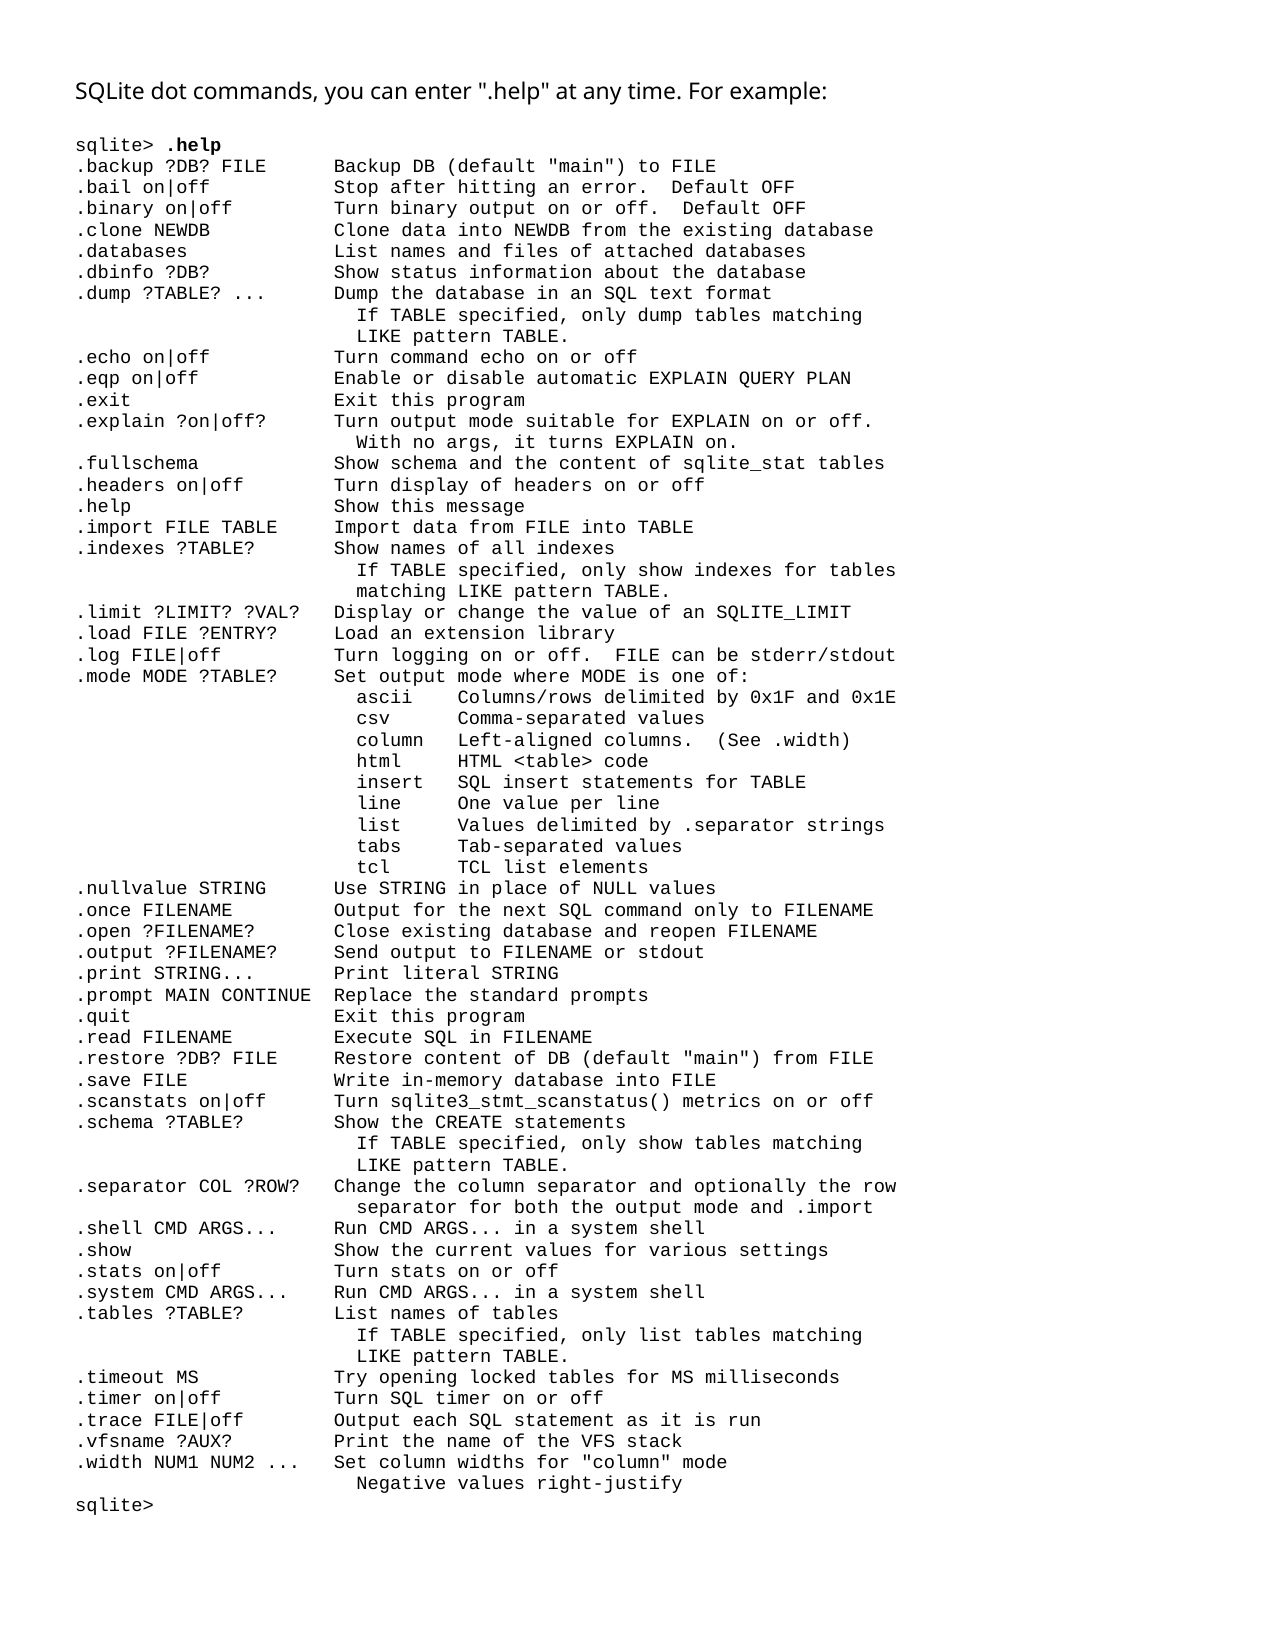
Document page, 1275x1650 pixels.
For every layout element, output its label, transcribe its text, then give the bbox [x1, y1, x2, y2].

text .nullvalue STRING Use STRING in place of NULL values [75, 879, 1200, 900]
text sqlite> .help [75, 135, 1200, 157]
text .headers on|off Turn display of headers on or off [75, 475, 1200, 497]
text LIKE pattern TABLE. [75, 327, 1200, 348]
text .shell CMD ARGS... Run CMD ARGS... in a system shell [75, 1219, 1200, 1240]
text list Values delimited by .separator strings [75, 815, 1200, 837]
text .timer on|off Turn SQL timer on or off [75, 1389, 1200, 1410]
text .help Show this message [75, 497, 1200, 518]
text .tables ?TABLE? List names of tables [75, 1304, 1200, 1325]
text .backup ?DB? FILE Backup DB (default "main") to FILE [75, 157, 1200, 178]
text .explain ?on|off? Turn output mode suitable for EXPLAIN on or off. [75, 412, 1200, 433]
text .show Show the current values for various settings [75, 1240, 1200, 1262]
text .binary on|off Turn binary output on or off. Default OFF [75, 199, 1200, 220]
text With no args, it turns EXPLAIN on. [75, 433, 1200, 454]
text .width NUM1 NUM2 ... Set column widths for "column" mode [75, 1453, 1200, 1474]
text .read FILENAME Execute SQL in FILENAME [75, 1028, 1200, 1049]
text .indexes ?TABLE? Show names of all indexes [75, 539, 1200, 560]
text LIKE pattern TABLE. [75, 1155, 1200, 1177]
text .restore ?DB? FILE Restore content of DB (default "main") from FILE [75, 1049, 1200, 1070]
text .eqp on|off Enable or disable automatic EXPLAIN QUERY PLAN [75, 369, 1200, 390]
text .output ?FILENAME? Send output to FILENAME or stdout [75, 943, 1200, 964]
text .log FILE|off Turn logging on or off. FILE can be stderr/stdout [75, 645, 1200, 667]
text .exit Exit this program [75, 390, 1200, 412]
text LIKE pattern TABLE. [75, 1347, 1200, 1368]
text .once FILENAME Output for the next SQL command only to FILENAME [75, 900, 1200, 922]
text .clone NEWDB Clone data into NEWDB from the existing database [75, 220, 1200, 242]
text .print STRING... Print literal STRING [75, 964, 1200, 985]
text .limit ?LIMIT? ?VAL? Display or change the value of an SQLITE_LIMIT [75, 603, 1200, 624]
text separator for both the output mode and .import [75, 1198, 1200, 1219]
text .dbinfo ?DB? Show status information about the database [75, 263, 1200, 284]
text If TABLE specified, only show indexes for tables [75, 560, 1200, 582]
text .schema ?TABLE? Show the CREATE statements [75, 1113, 1200, 1134]
text Negative values right-justify [75, 1474, 1200, 1495]
text .separator COL ?ROW? Change the column separator and optionally the row [75, 1177, 1200, 1198]
text If TABLE specified, only show tables matching [75, 1134, 1200, 1155]
text .open ?FILENAME? Close existing database and reopen FILENAME [75, 922, 1200, 943]
text .timeout MS Try opening locked tables for MS milliseconds [75, 1368, 1200, 1389]
text .bail on|off Stop after hitting an error. Default OFF [75, 178, 1200, 199]
text .save FILE Write in-memory database into FILE [75, 1070, 1200, 1092]
text line One value per line [75, 794, 1200, 815]
text .scanstats on|off Turn sqlite3_stmt_scanstatus() metrics on or off [75, 1092, 1200, 1113]
text tabs Tab-separated values [75, 837, 1200, 858]
text matching LIKE pattern TABLE. [75, 582, 1200, 603]
text .echo on|off Turn command echo on or off [75, 348, 1200, 369]
text ascii Columns/rows delimited by 0x1F and 0x1E [75, 688, 1200, 709]
text .quit Exit this program [75, 1007, 1200, 1028]
text csv Comma-separated values [75, 709, 1200, 730]
text html HTML <table> code [75, 752, 1200, 773]
text column Left-aligned columns. (See .width) [75, 730, 1200, 752]
text .dump ?TABLE? ... Dump the database in an SQL text format [75, 284, 1200, 305]
text If TABLE specified, only dump tables matching [75, 305, 1200, 327]
text .vfsname ?AUX? Print the name of the VFS stack [75, 1432, 1200, 1453]
text If TABLE specified, only list tables matching [75, 1325, 1200, 1347]
text SQLite dot commands, you can enter ".help" at any time. For example: [75, 75, 1200, 106]
text .databases List names and files of attached databases [75, 242, 1200, 263]
text .import FILE TABLE Import data from FILE into TABLE [75, 518, 1200, 539]
text .stats on|off Turn stats on or off [75, 1262, 1200, 1283]
text insert SQL insert statements for TABLE [75, 773, 1200, 794]
text .system CMD ARGS... Run CMD ARGS... in a system shell [75, 1283, 1200, 1304]
text .load FILE ?ENTRY? Load an extension library [75, 624, 1200, 645]
text .prompt MAIN CONTINUE Replace the standard prompts [75, 985, 1200, 1007]
text tcl TCL list elements [75, 858, 1200, 879]
text .trace FILE|off Output each SQL statement as it is run [75, 1410, 1200, 1432]
text sqlite> [75, 1495, 1200, 1517]
text .fullschema Show schema and the content of sqlite_stat tables [75, 454, 1200, 475]
text .mode MODE ?TABLE? Set output mode where MODE is one of: [75, 667, 1200, 688]
